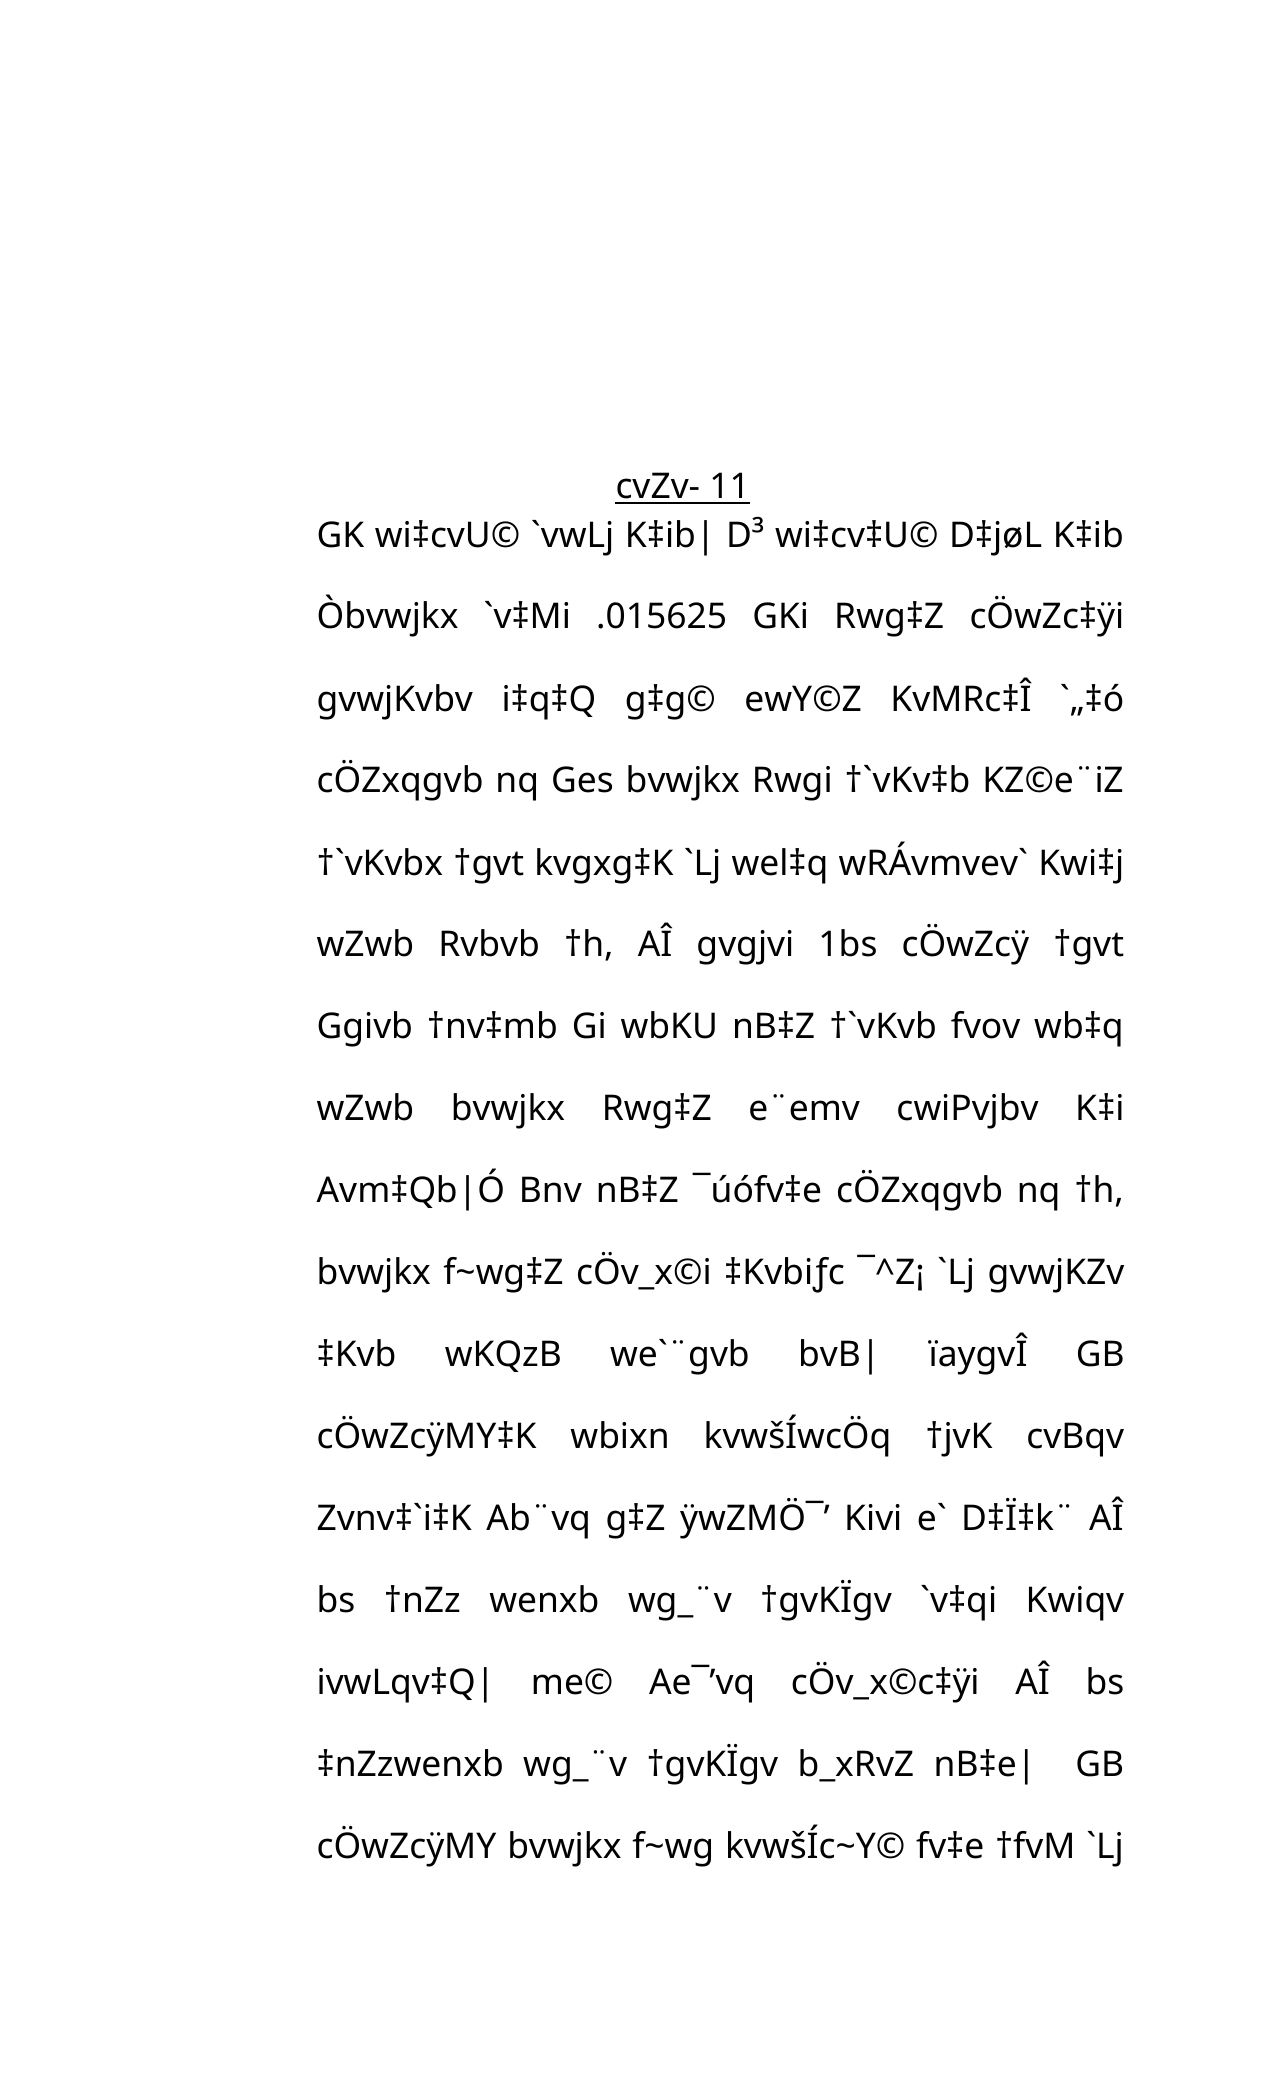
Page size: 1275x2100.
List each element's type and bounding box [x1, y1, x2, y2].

list [259, 509, 1125, 1869]
